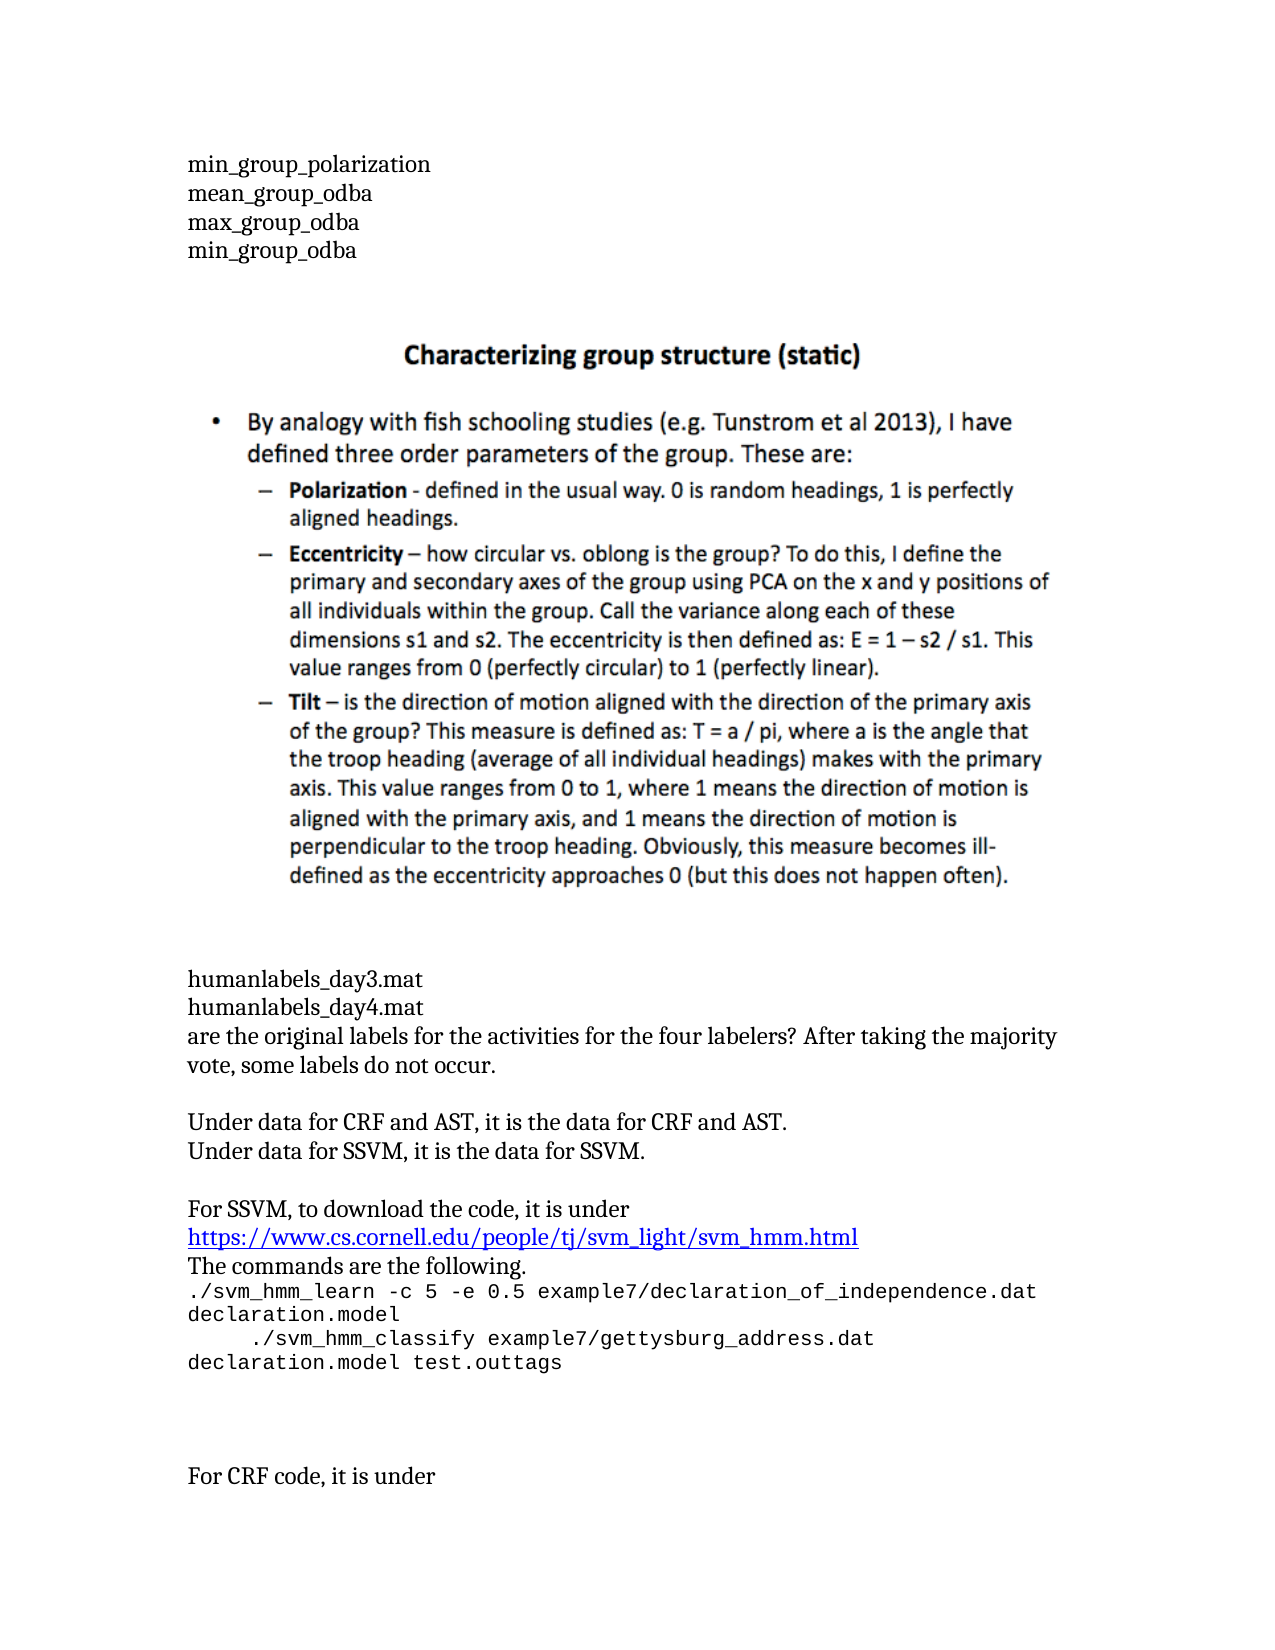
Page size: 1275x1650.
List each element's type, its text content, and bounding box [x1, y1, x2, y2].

text The commands are the following. [187, 1252, 1087, 1281]
text For SSVM, to download the code, it is under [187, 1194, 1087, 1223]
text min_group_polarization [187, 150, 1087, 179]
picture [187, 293, 1088, 907]
text humanlabels_day3.mat [187, 964, 1087, 993]
text Under data for SSVM, it is the data for SSVM. [187, 1137, 1087, 1166]
text min_group_odba [187, 236, 1087, 265]
text ./svm_hmm_learn -c 5 -e 0.5 example7/declaration_of_independence.dat declaration.model ./svm_hmm_classify example7/gettysburg_address.dat declaration.model test.outtags [187, 1281, 1087, 1375]
text https://www.cs.cornell.edu/people/tj/svm_light/svm_hmm.html [187, 1223, 1087, 1252]
text Under data for CRF and AST, it is the data for CRF and AST. [187, 1108, 1087, 1137]
text max_group_odba [187, 207, 1087, 236]
text humanlabels_day4.mat [187, 993, 1087, 1022]
text For CRF code, it is under [187, 1462, 1087, 1490]
text mean_group_odba [187, 179, 1087, 207]
text are the original labels for the activities for the four labelers? After taking the majority vote, some labels do not occur. [187, 1022, 1087, 1079]
